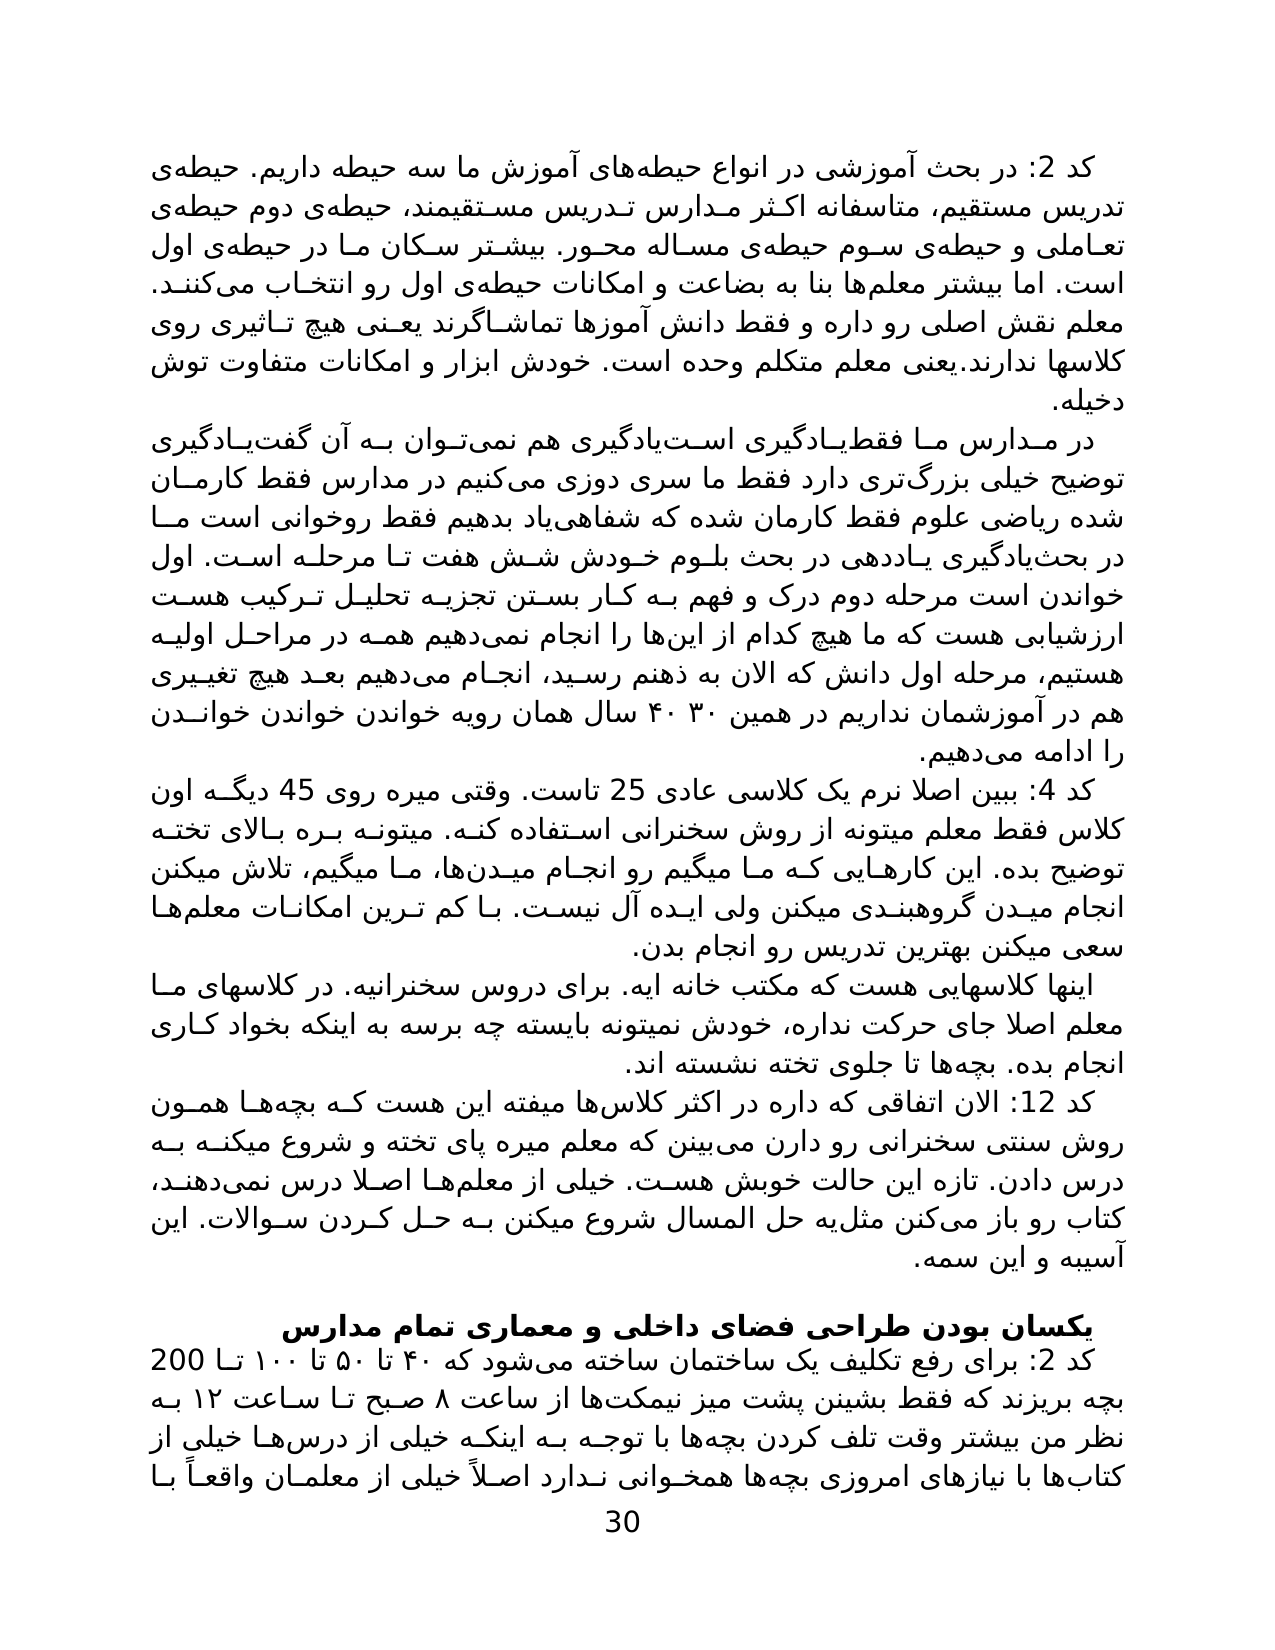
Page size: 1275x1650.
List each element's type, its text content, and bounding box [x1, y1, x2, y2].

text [150, 1343, 1125, 1494]
text اینها کلاسهایی هست که مکتب خانه ایه. برای دروس سخنرانیه. در کلاسهای ما معلم اصلا جای حرکت نداره، خودش نمیتونه بایسته چه برسه به اینکه بخواد کاری انجام بده. بچه‌ها تا جلوی تخته نشسته اند. [150, 968, 1125, 1080]
text کد 12: الان اتفاقی که داره در اکثر کلاس‌ها میفته این هست که بچه‌ها همون روش سنتی سخنرانی رو دارن می‌بینن که معلم میره پای تخته و شروع میکنه به درس دادن. تازه این حالت خوبش هست. خیلی از معلم‌ها اصلا درس نمی‌دهند، کتاب رو باز می‌کنن مثل‌یه حل المسال شروع میکنن به حل کردن سوالات. این آسیبه و این سمه. [150, 1085, 1125, 1275]
text در مدارس ما فقط‌یادگیری است‌یادگیری هم نمی‌توان به آن گفت‌یادگیری توضیح خیلی بزرگ‌تری دارد فقط ما سری دوزی می‌کنیم در مدارس فقط کارمان شده ریاضی علوم فقط کارمان شده که شفاهی‌یاد بدهیم فقط روخوانی است ما در بحث‌یادگیری ‌یاددهی در بحث بلوم خودش شش هفت تا مرحله است. اول خواندن است مرحله دوم درک و فهم به کار بستن تجزیه تحلیل ترکیب هست ارزشیابی هست که ما هیچ کدام از این‌ها را انجام نمی‌دهیم همه در مراحل اولیه هستیم، مرحله اول دانش که الان به ذهنم رسید، انجام می‌دهیم بعد هیچ تغییری هم در آموزشمان نداریم در همین ۳۰ ۴۰ سال همان رویه خواندن خواندن خواندن را ادامه می‌دهیم. [150, 423, 1125, 768]
text یکسان بودن طراحی فضای داخلی و معماری تمام مدارس [150, 1309, 1125, 1343]
text کد 4: ببین اصلا نرم ‌یک کلاسی عادی 25 تاست. وقتی میره روی 45 دیگه اون کلاس فقط معلم میتونه از روش سخنرانی استفاده کنه. میتونه بره بالای تخته توضیح بده. این کارهایی که ما میگیم رو انجام میدن‌ها، ما میگیم، تلاش میکنن انجام میدن گروهبندی میکنن ولی ایده آل نیست. با کم ترین امکانات معلم‌ها سعی میکنن بهترین تدریس رو انجام بدن. [150, 773, 1125, 963]
text کد 2: در بحث آموزشی در انواع حیطه‌های آموزش ما سه حیطه داریم. حیطه‌ی تدریس مستقیم، متاسفانه اکثر مدارس تدریس مستقیمند، حیطه‌ی دوم حیطه‌ی تعاملی و حیطه‌ی سوم حیطه‌ی مساله محور. بیشتر سکان ما در حیطه‌ی اول است. اما بیشتر معلم‌ها بنا به بضاعت و امکانات حیطه‌ی اول رو انتخاب می‌کنند. معلم نقش اصلی رو داره و فقط دانش آموزها تماشاگرند ‌یعنی هیچ تاثیری روی کلاسها ندارند.‌یعنی معلم متکلم وحده است. خودش ابزار و امکانات متفاوت توش دخیله. [150, 150, 1125, 418]
